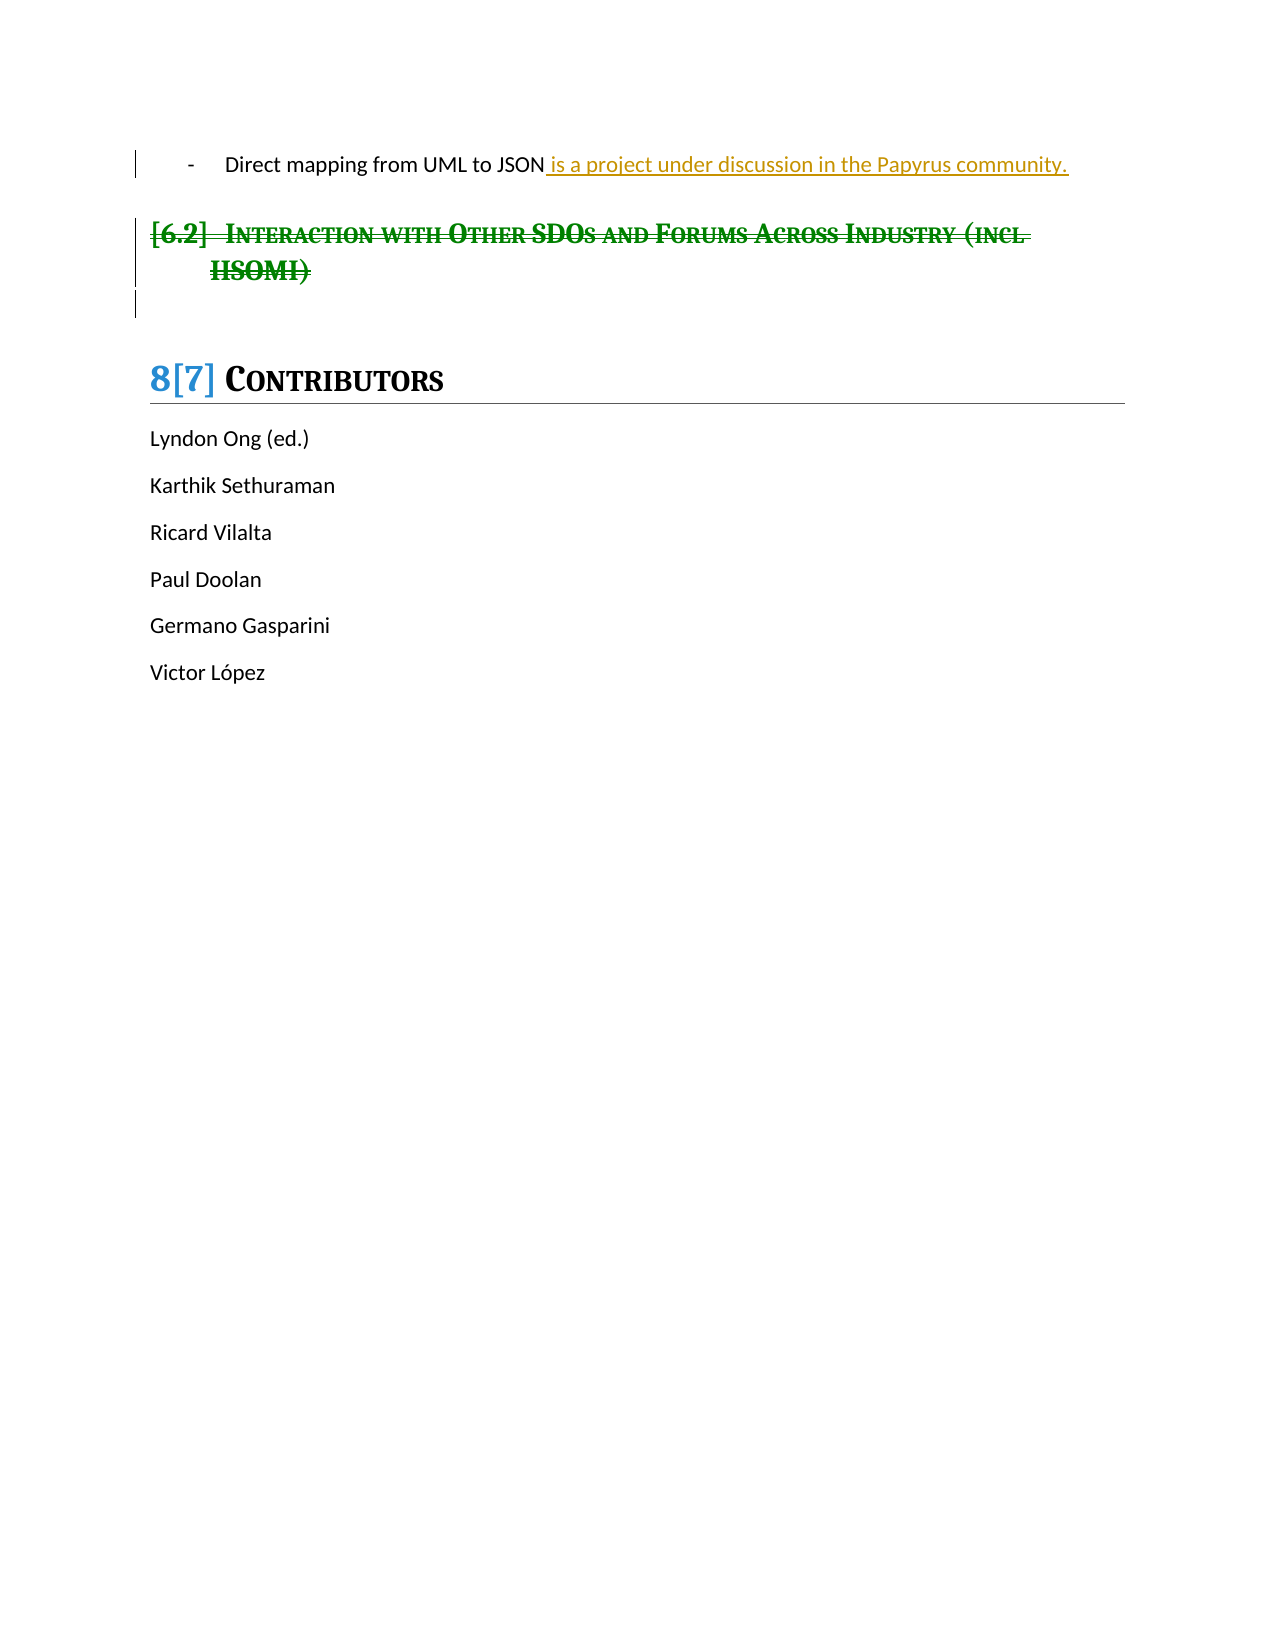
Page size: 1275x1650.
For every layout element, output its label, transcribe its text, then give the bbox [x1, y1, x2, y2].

subtitle Contributors [150, 358, 1125, 403]
text Karthik Sethuraman [150, 471, 1125, 499]
list Direct mapping from UML to JSON [187, 150, 1125, 178]
text Paul Doolan [150, 565, 1125, 593]
text Victor López [150, 658, 1125, 686]
text Ricard Vilalta [150, 518, 1125, 546]
text Germano Gasparini [150, 612, 1125, 639]
text Lyndon Ong (ed.) [150, 424, 1125, 452]
